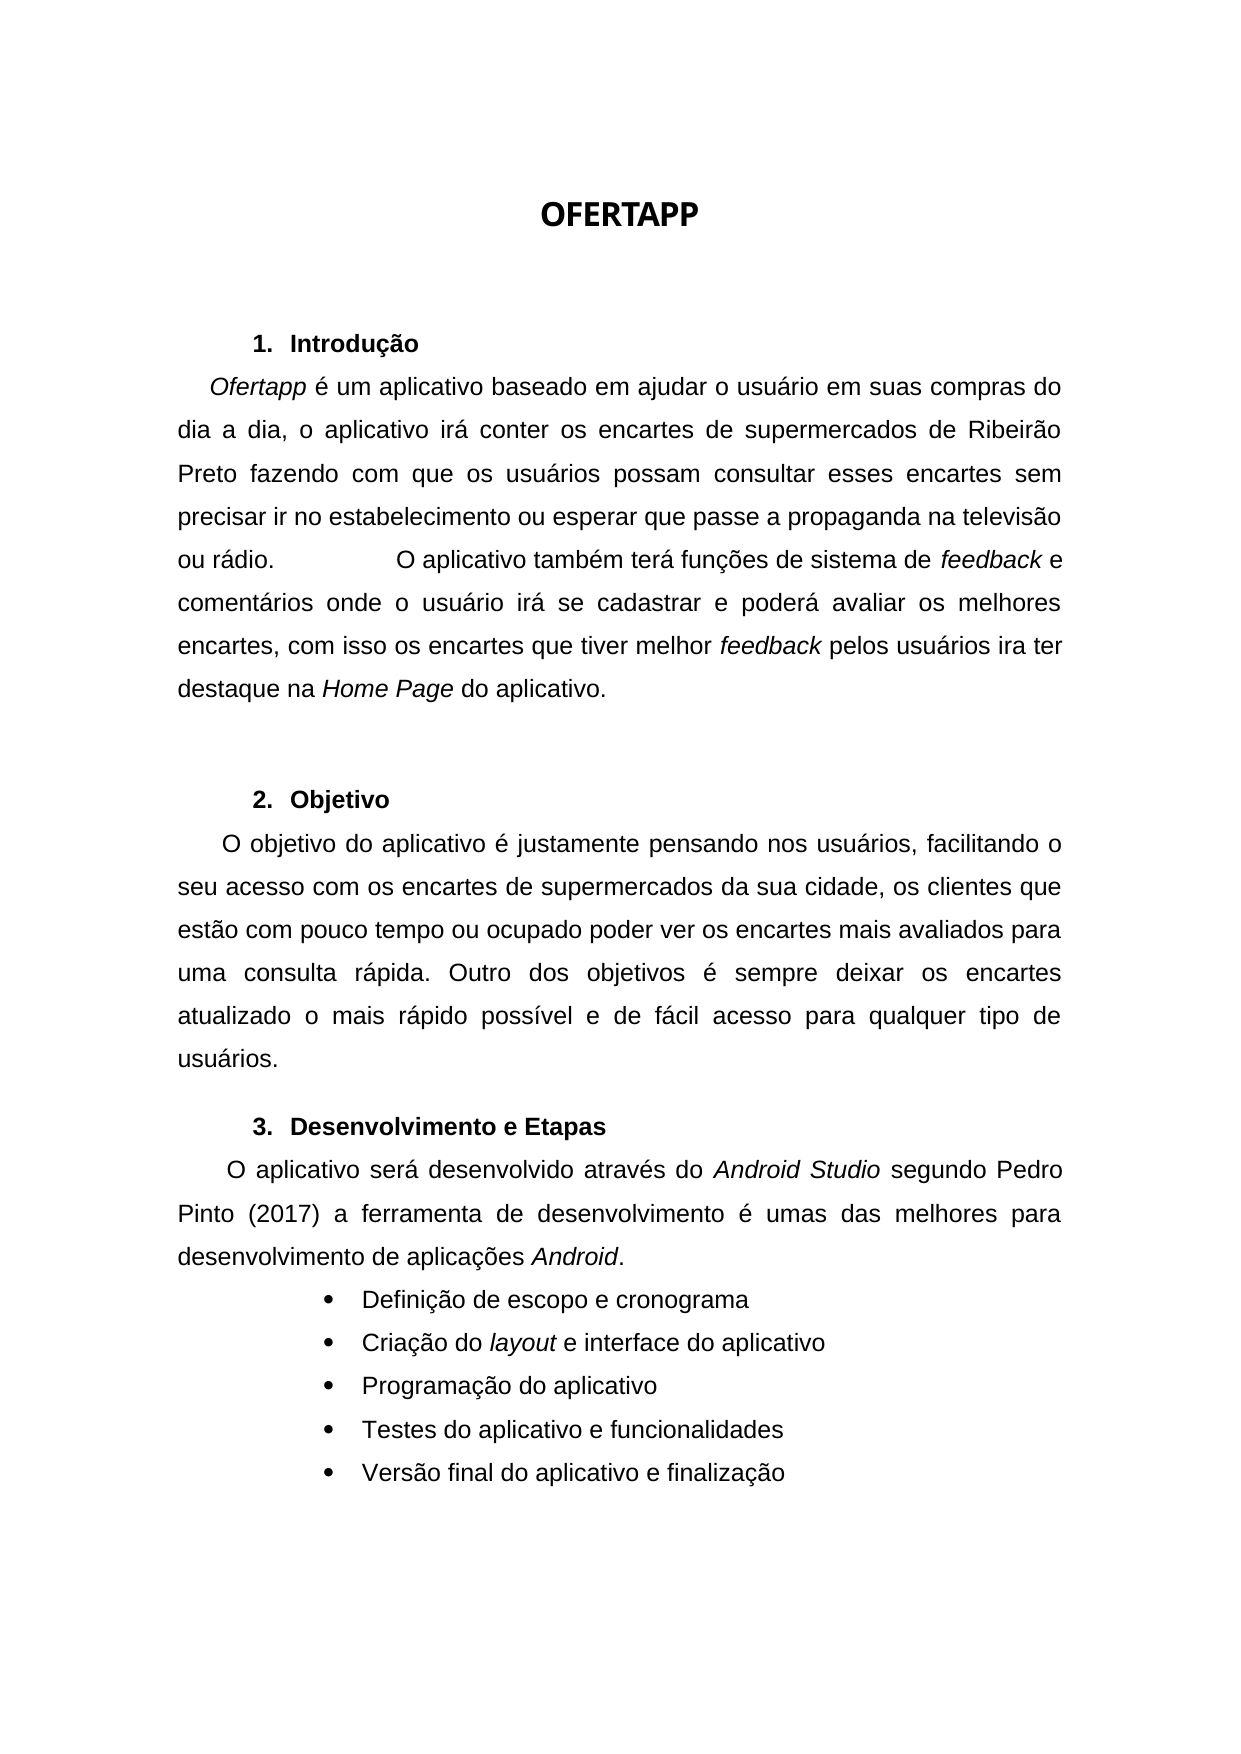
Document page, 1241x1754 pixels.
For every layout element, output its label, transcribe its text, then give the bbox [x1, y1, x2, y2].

list Definição de escopo e cronograma [324, 1285, 1063, 1314]
text O objetivo do aplicativo é justamente pensando nos usuários, facilitando o seu acesso com os encartes de supermercados da sua cidade, os clientes que estão com pouco tempo ou ocupado poder ver os encartes mais avaliados para uma consulta rápida. Outro dos objetivos é sempre deixar os encartes atualizado o mais rápido possível e de fácil acesso para qualquer tipo de usuários. [177, 829, 1063, 1073]
subtitle Desenvolvimento e Etapas [252, 1112, 1063, 1141]
list Criação do layout e interface do aplicativo [324, 1328, 1063, 1357]
title OFERTAPP [177, 191, 1063, 236]
list Programação do aplicativo [324, 1371, 1063, 1400]
subtitle Introdução [252, 329, 1063, 358]
subtitle Objetivo [252, 786, 1063, 814]
text Ofertapp é um aplicativo baseado em ajudar o usuário em suas compras do dia a dia, o aplicativo irá conter os encartes de supermercados de Ribeirão Preto fazendo com que os usuários possam consultar esses encartes sem precisar ir no estabelecimento ou esperar que passe a propaganda na televisão ou rádio. O aplicativo também terá funções de sistema de feedback e comentários onde o usuário irá se cadastrar e poderá avaliar os melhores encartes, com isso os encartes que tiver melhor feedback pelos usuários ira ter destaque na Home Page do aplicativo. [177, 372, 1063, 703]
list Versão final do aplicativo e finalização [324, 1458, 1063, 1487]
text O aplicativo será desenvolvido através do Android Studio segundo Pedro Pinto (2017) a ferramenta de desenvolvimento é umas das melhores para desenvolvimento de aplicações Android. [177, 1156, 1063, 1271]
list Testes do aplicativo e funcionalidades [324, 1414, 1063, 1443]
